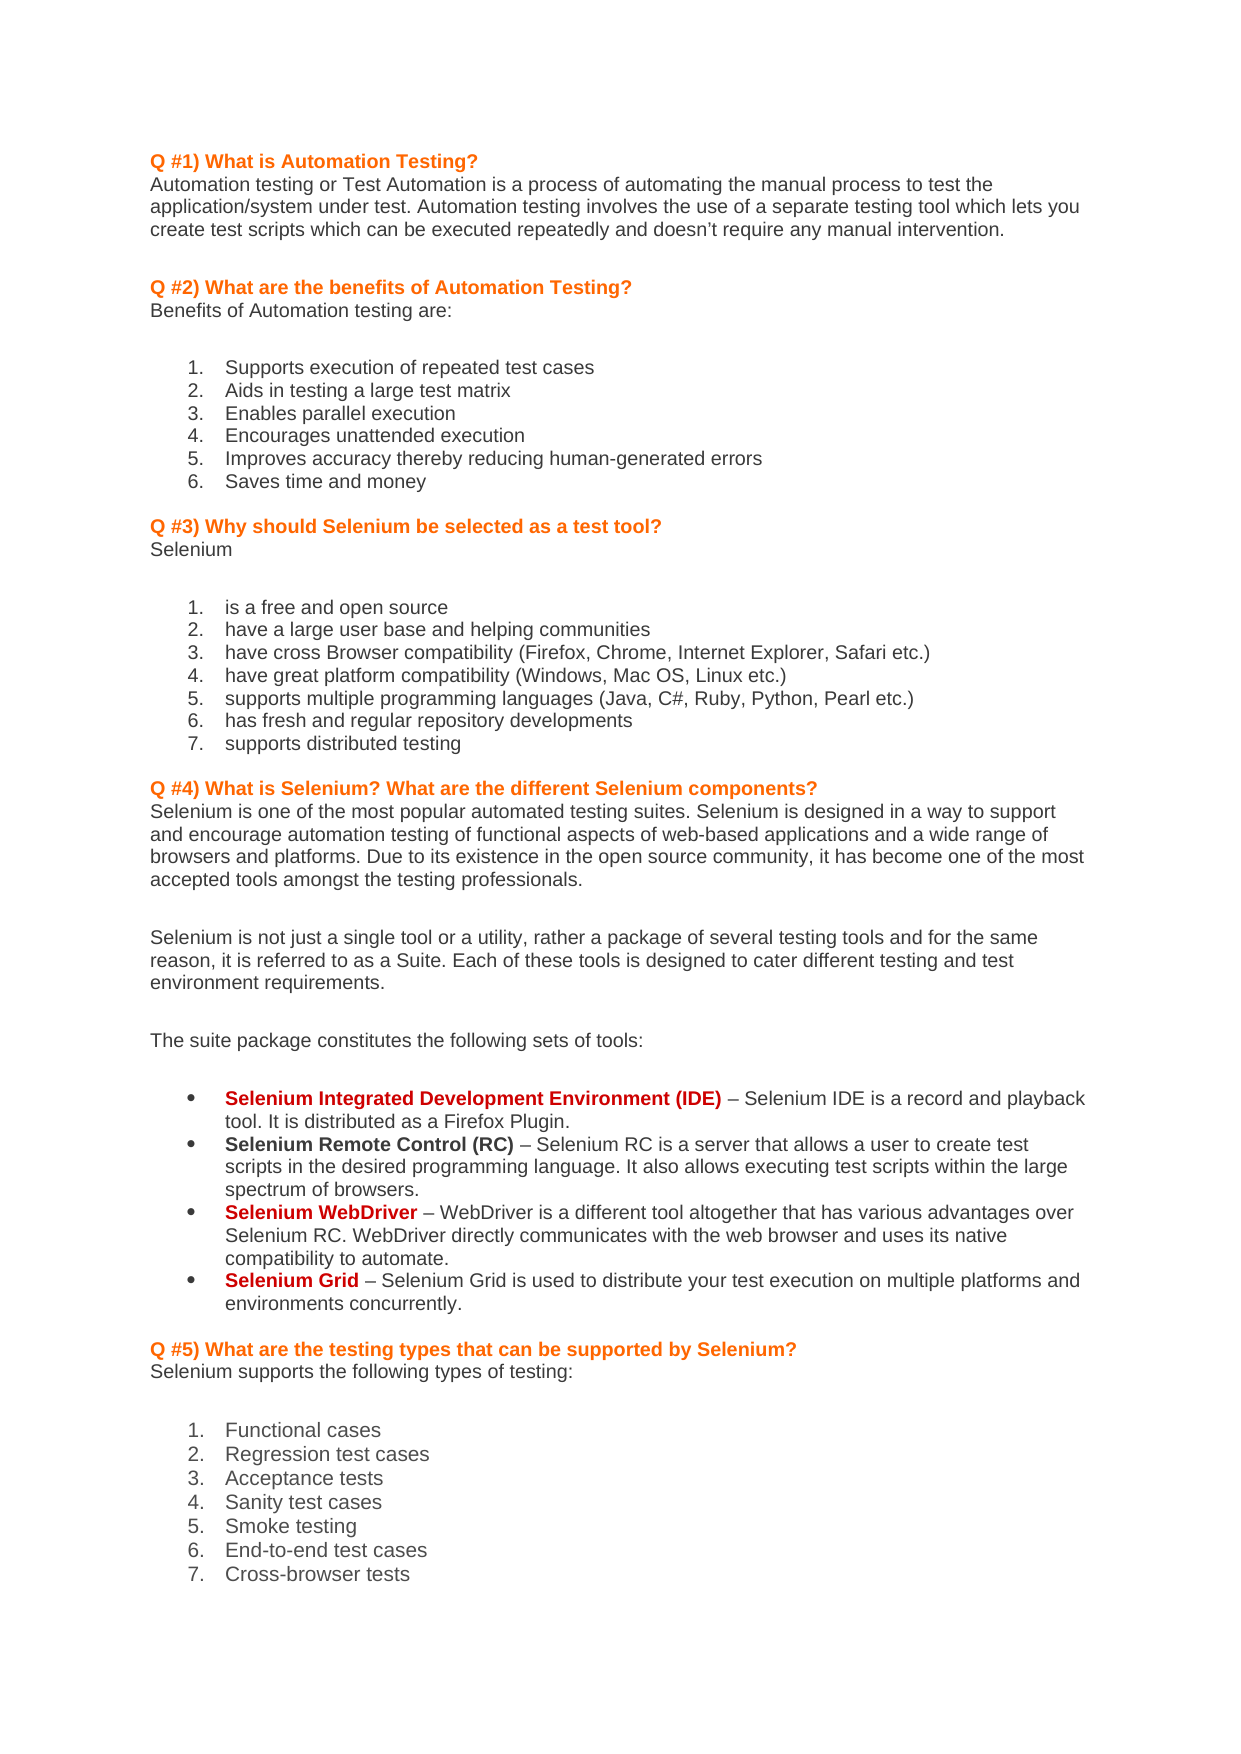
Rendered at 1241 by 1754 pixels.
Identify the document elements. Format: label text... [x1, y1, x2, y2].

text Q #3) Why should Selenium be selected as a test tool? [150, 515, 1090, 538]
list supports distributed testing [187, 732, 1090, 754]
list End-to-end test cases [187, 1538, 1090, 1562]
list Sanity test cases [187, 1490, 1090, 1514]
list Cross-browser tests [187, 1562, 1090, 1586]
list is a free and open source [187, 596, 1090, 618]
list Selenium Integrated Development Environment (IDE) – Selenium IDE is a record and playback tool. It is distributed as a Firefox Plugin. [187, 1087, 1090, 1132]
list supports multiple programming languages (Java, C#, Ruby, Python, Pearl etc.) [187, 686, 1090, 709]
list has fresh and regular repository developments [187, 709, 1090, 732]
list Acceptance tests [187, 1466, 1090, 1490]
list have great platform compatibility (Windows, Mac OS, Linux etc.) [187, 664, 1090, 686]
text Q #2) What are the benefits of Automation Testing? [150, 276, 1090, 298]
list Improves accuracy thereby reducing human-generated errors [187, 447, 1090, 470]
text Selenium supports the following types of testing: [150, 1360, 1090, 1383]
list Regression test cases [187, 1442, 1090, 1466]
list Saves time and money [187, 470, 1090, 492]
list Supports execution of repeated test cases [187, 356, 1090, 379]
text Q #1) What is Automation Testing? [150, 150, 1090, 173]
list have a large user base and helping communities [187, 618, 1090, 641]
text Selenium is not just a single tool or a utility, rather a package of several testing tools and for the same reason, it is referred to as a Suite. Each of these tools is designed to cater different testing and test environment requirements. [150, 926, 1090, 994]
text Q #4) What is Selenium? What are the different Selenium components? [150, 777, 1090, 800]
list Smoke testing [187, 1514, 1090, 1538]
text The suite package constitutes the following sets of tools: [150, 1029, 1090, 1052]
list Functional cases [187, 1418, 1090, 1442]
text Selenium is one of the most popular automated testing suites. Selenium is designed in a way to support and encourage automation testing of functional aspects of web-based applications and a wide range of browsers and platforms. Due to its existence in the open source community, it has become one of the most accepted tools amongst the testing professionals. [150, 800, 1090, 891]
text Automation testing or Test Automation is a process of automating the manual process to test the application/system under test. Automation testing involves the use of a separate testing tool which lets you create test scripts which can be executed repeatedly and doesn’t require any manual intervention. [150, 173, 1090, 241]
list Selenium Remote Control (RC) – Selenium RC is a server that allows a user to create test scripts in the desired programming language. It also allows executing test scripts within the large spectrum of browsers. [187, 1132, 1090, 1201]
text Benefits of Automation testing are: [150, 298, 1090, 321]
list have cross Browser compatibility (Firefox, Chrome, Internet Explorer, Safari etc.) [187, 641, 1090, 664]
text Q #5) What are the testing types that can be supported by Selenium? [150, 1338, 1090, 1360]
text Selenium [150, 538, 1090, 561]
list Encourages unattended execution [187, 424, 1090, 447]
list Selenium Grid – Selenium Grid is used to distribute your test execution on multiple platforms and environments concurrently. [187, 1269, 1090, 1315]
list Aids in testing a large test matrix [187, 379, 1090, 402]
list Selenium WebDriver – WebDriver is a different tool altogether that has various advantages over Selenium RC. WebDriver directly communicates with the web browser and uses its native compatibility to automate. [187, 1201, 1090, 1269]
list Enables parallel execution [187, 402, 1090, 424]
